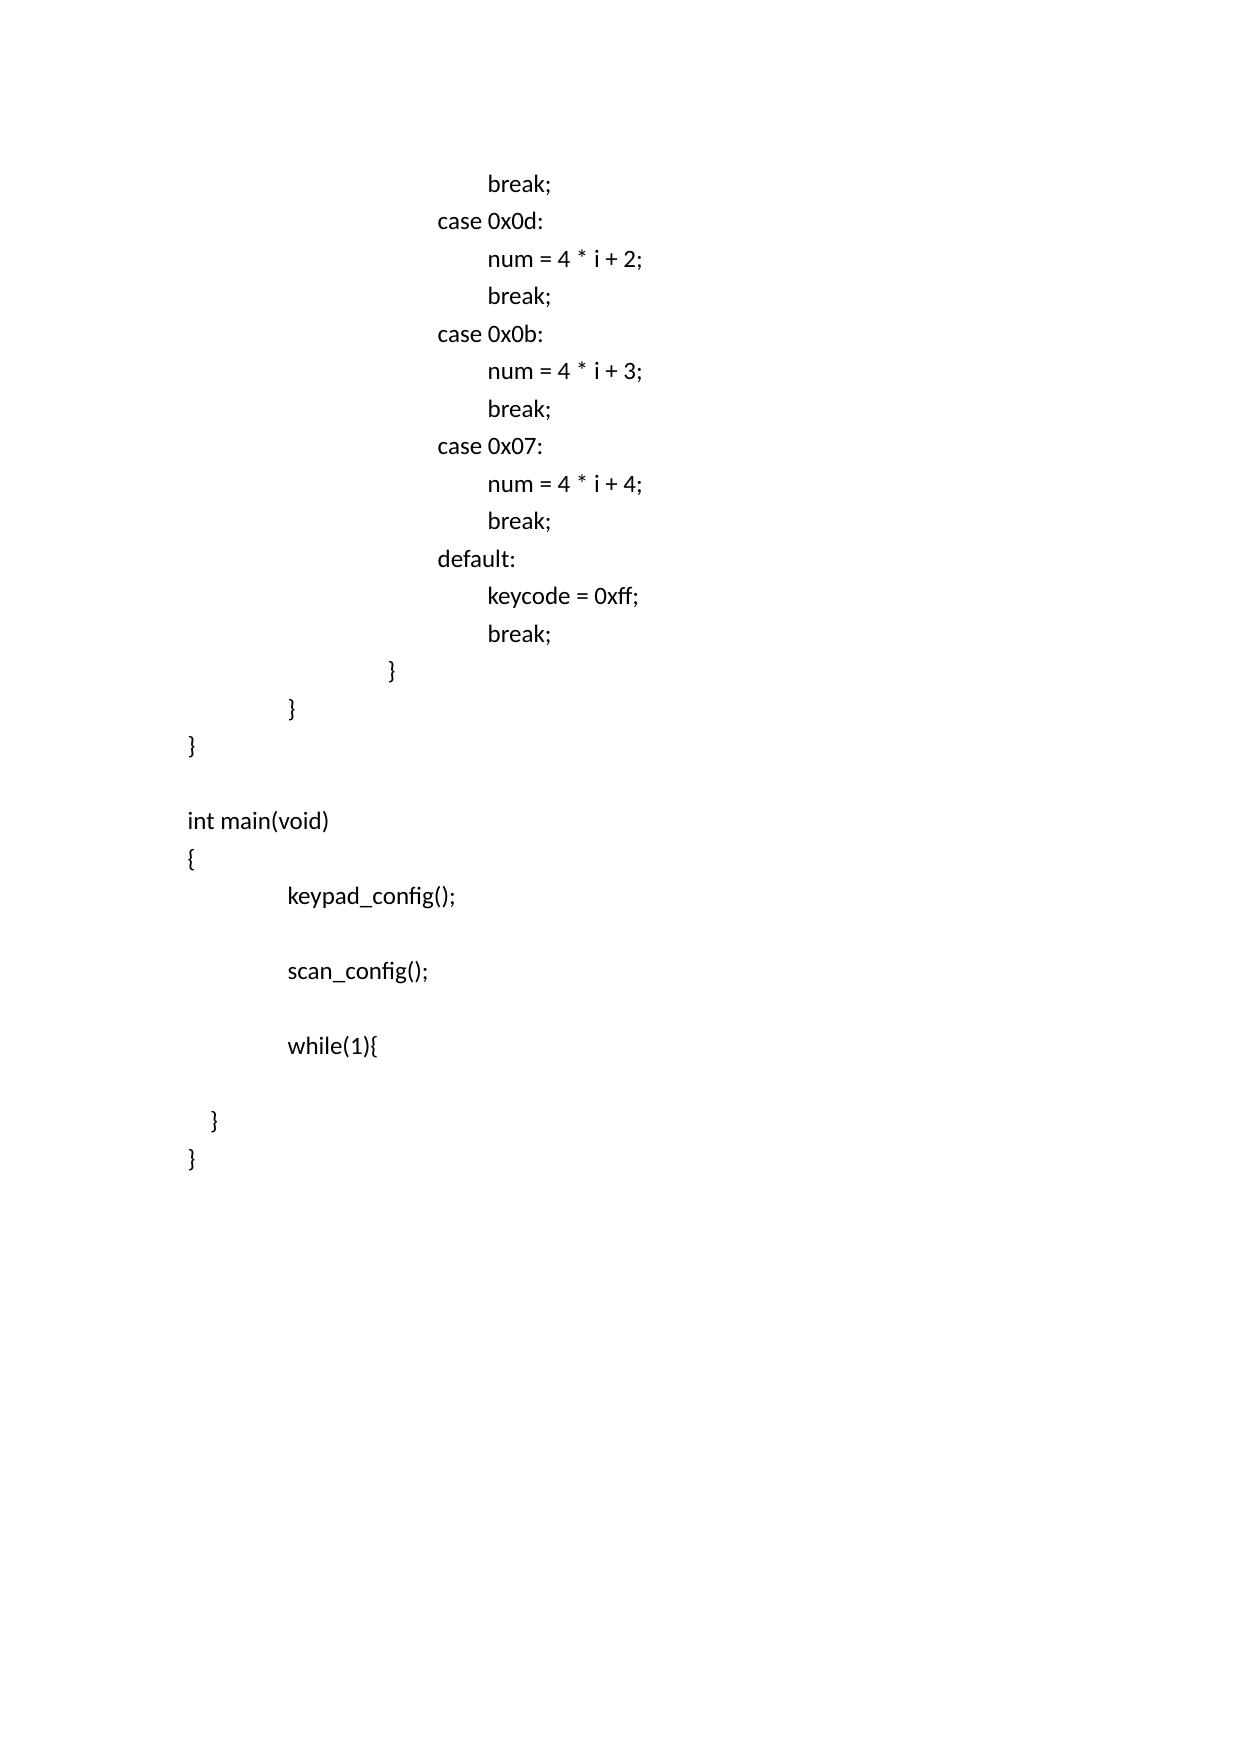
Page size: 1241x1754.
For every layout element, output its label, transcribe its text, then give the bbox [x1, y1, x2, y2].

text } [187, 1139, 1053, 1177]
text case 0x0d: [187, 202, 1053, 239]
text keypad_config(); [187, 877, 1053, 914]
text break; [187, 389, 1053, 427]
text break; [187, 277, 1053, 314]
text while(1){ [187, 1027, 1053, 1064]
text num = 4 * i + 2; [187, 239, 1053, 277]
text scan_config(); [187, 952, 1053, 989]
text keycode = 0xff; [187, 577, 1053, 614]
text } [187, 689, 1053, 727]
text } [187, 652, 1053, 689]
text } [187, 1102, 1053, 1139]
text num = 4 * i + 3; [187, 352, 1053, 389]
text } [187, 727, 1053, 764]
text break; [187, 614, 1053, 652]
text case 0x07: [187, 427, 1053, 464]
text default: [187, 539, 1053, 577]
text { [187, 839, 1053, 877]
text case 0x0b: [187, 314, 1053, 352]
text break; [187, 502, 1053, 539]
text num = 4 * i + 4; [187, 464, 1053, 502]
text break; [187, 164, 1053, 202]
text int main(void) [187, 802, 1053, 839]
